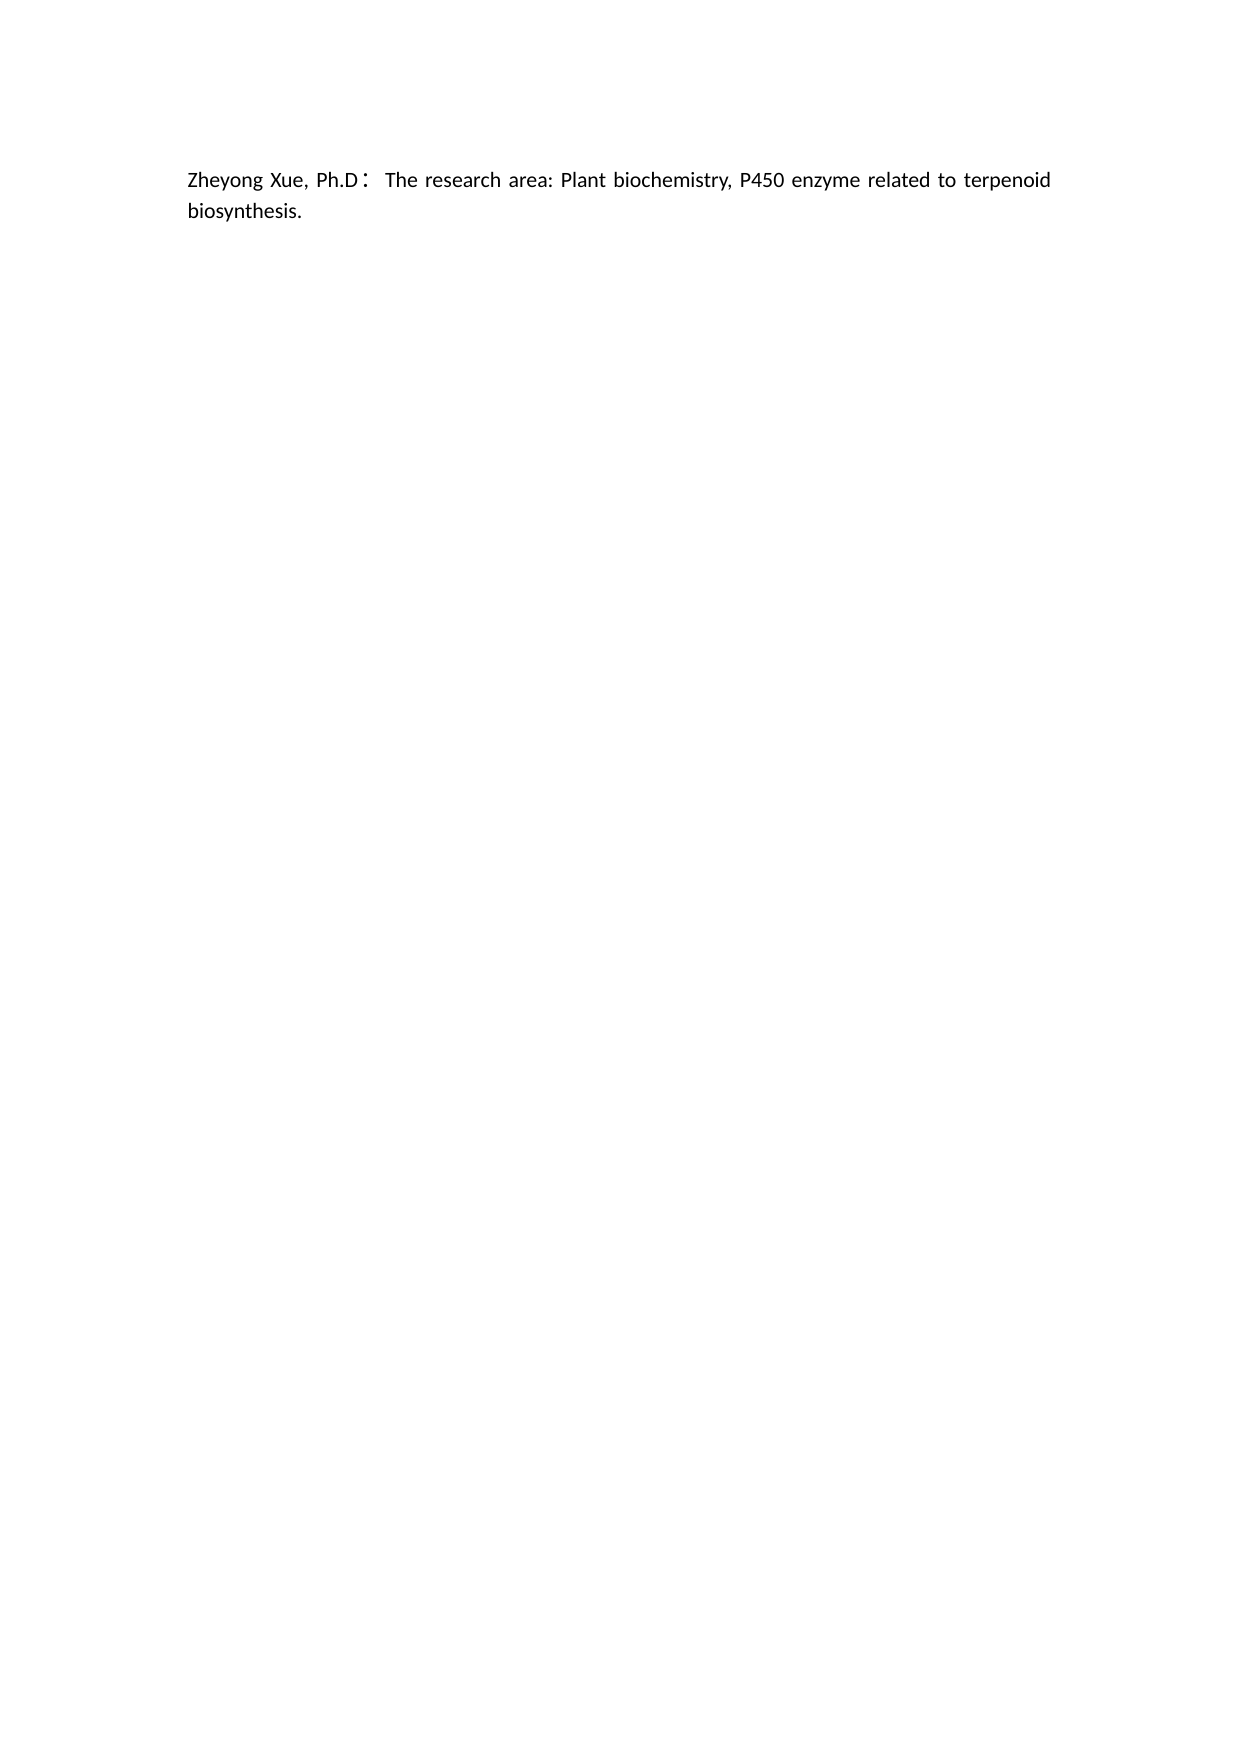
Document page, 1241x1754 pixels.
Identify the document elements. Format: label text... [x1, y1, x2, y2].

text Zheyong Xue, Ph.D：The research area: Plant biochemistry, P450 enzyme related to terpenoid biosynthesis. [187, 162, 1053, 227]
